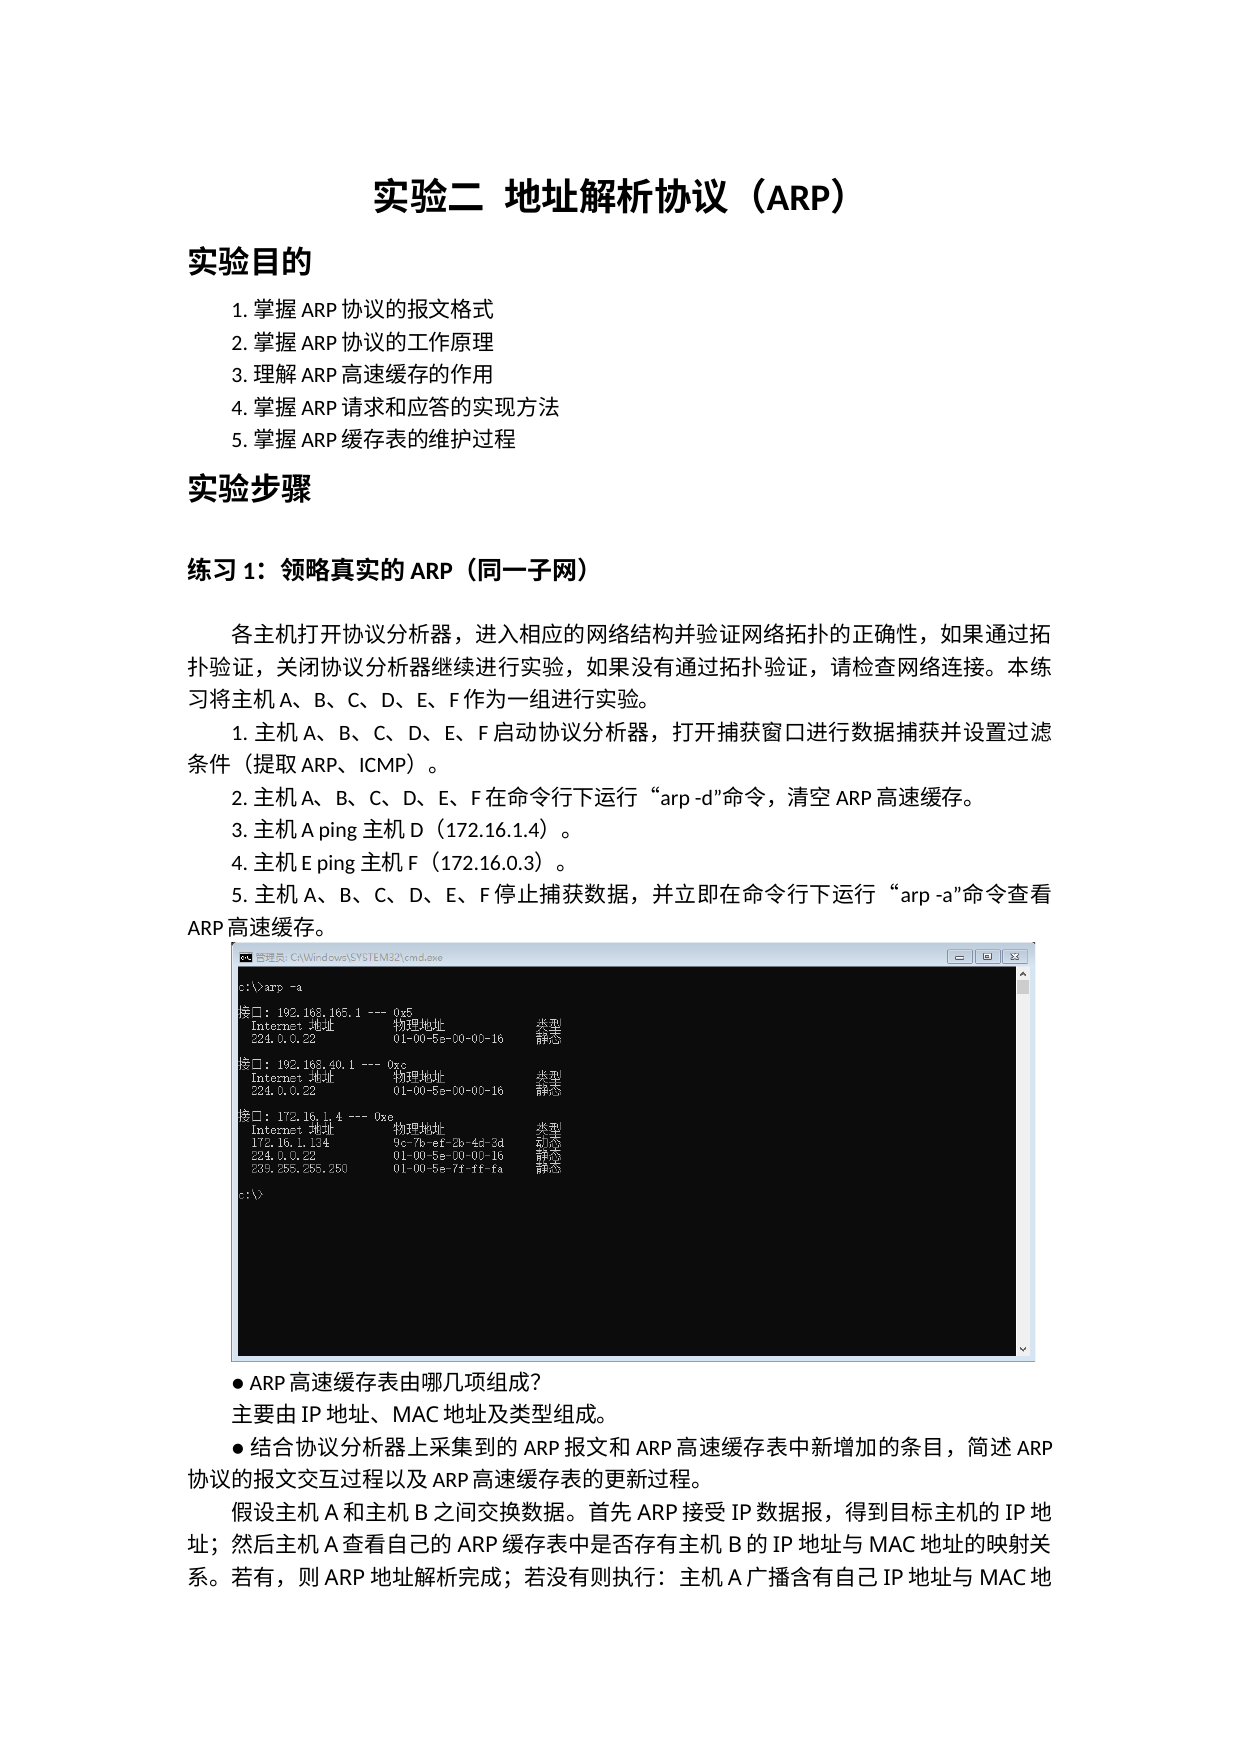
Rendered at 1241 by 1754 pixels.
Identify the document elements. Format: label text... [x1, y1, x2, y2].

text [187, 1494, 1053, 1592]
text ● ARP高速缓存表由哪几项组成？ [187, 1364, 1053, 1397]
text 4. 掌握ARP请求和应答的实现方法 [187, 389, 1053, 422]
text 1. 主机A、B、C、D、E、F启动协议分析器，打开捕获窗口进行数据捕获并设置过滤条件（提取ARP、ICMP）。 [187, 714, 1053, 779]
text 5. 主机A、B、C、D、E、F停止捕获数据，并立即在命令行下运行“arp -a”命令查看ARP高速缓存。 [187, 877, 1053, 942]
text 练习1：领略真实的ARP（同一子网） [187, 536, 1053, 601]
text ● 结合协议分析器上采集到的ARP报文和ARP高速缓存表中新增加的条目，简述ARP协议的报文交互过程以及ARP高速缓存表的更新过程。 [187, 1429, 1053, 1494]
text 3. 理解ARP高速缓存的作用 [187, 357, 1053, 389]
text 实验步骤 [187, 454, 1053, 519]
text 4. 主机E ping 主机F（172.16.0.3）。 [187, 844, 1053, 877]
text 5. 掌握ARP缓存表的维护过程 [187, 422, 1053, 454]
text 主要由IP地址、MAC地址及类型组成。 [187, 1397, 1053, 1429]
text 3. 主机A ping 主机D（172.16.1.4）。 [187, 812, 1053, 844]
text 2. 掌握ARP协议的工作原理 [187, 324, 1053, 357]
text 实验目的 [187, 227, 1053, 292]
text 实验二 地址解析协议（ARP） [187, 162, 1053, 227]
text 2. 主机A、B、C、D、E、F在命令行下运行“arp -d”命令，清空ARP高速缓存。 [187, 779, 1053, 812]
text 1. 掌握ARP协议的报文格式 [187, 292, 1053, 324]
text 各主机打开协议分析器，进入相应的网络结构并验证网络拓扑的正确性，如果通过拓扑验证，关闭协议分析器继续进行实验，如果没有通过拓扑验证，请检查网络连接。本练习将主机A、B、C、D、E、F作为一组进行实验。 [187, 617, 1053, 714]
